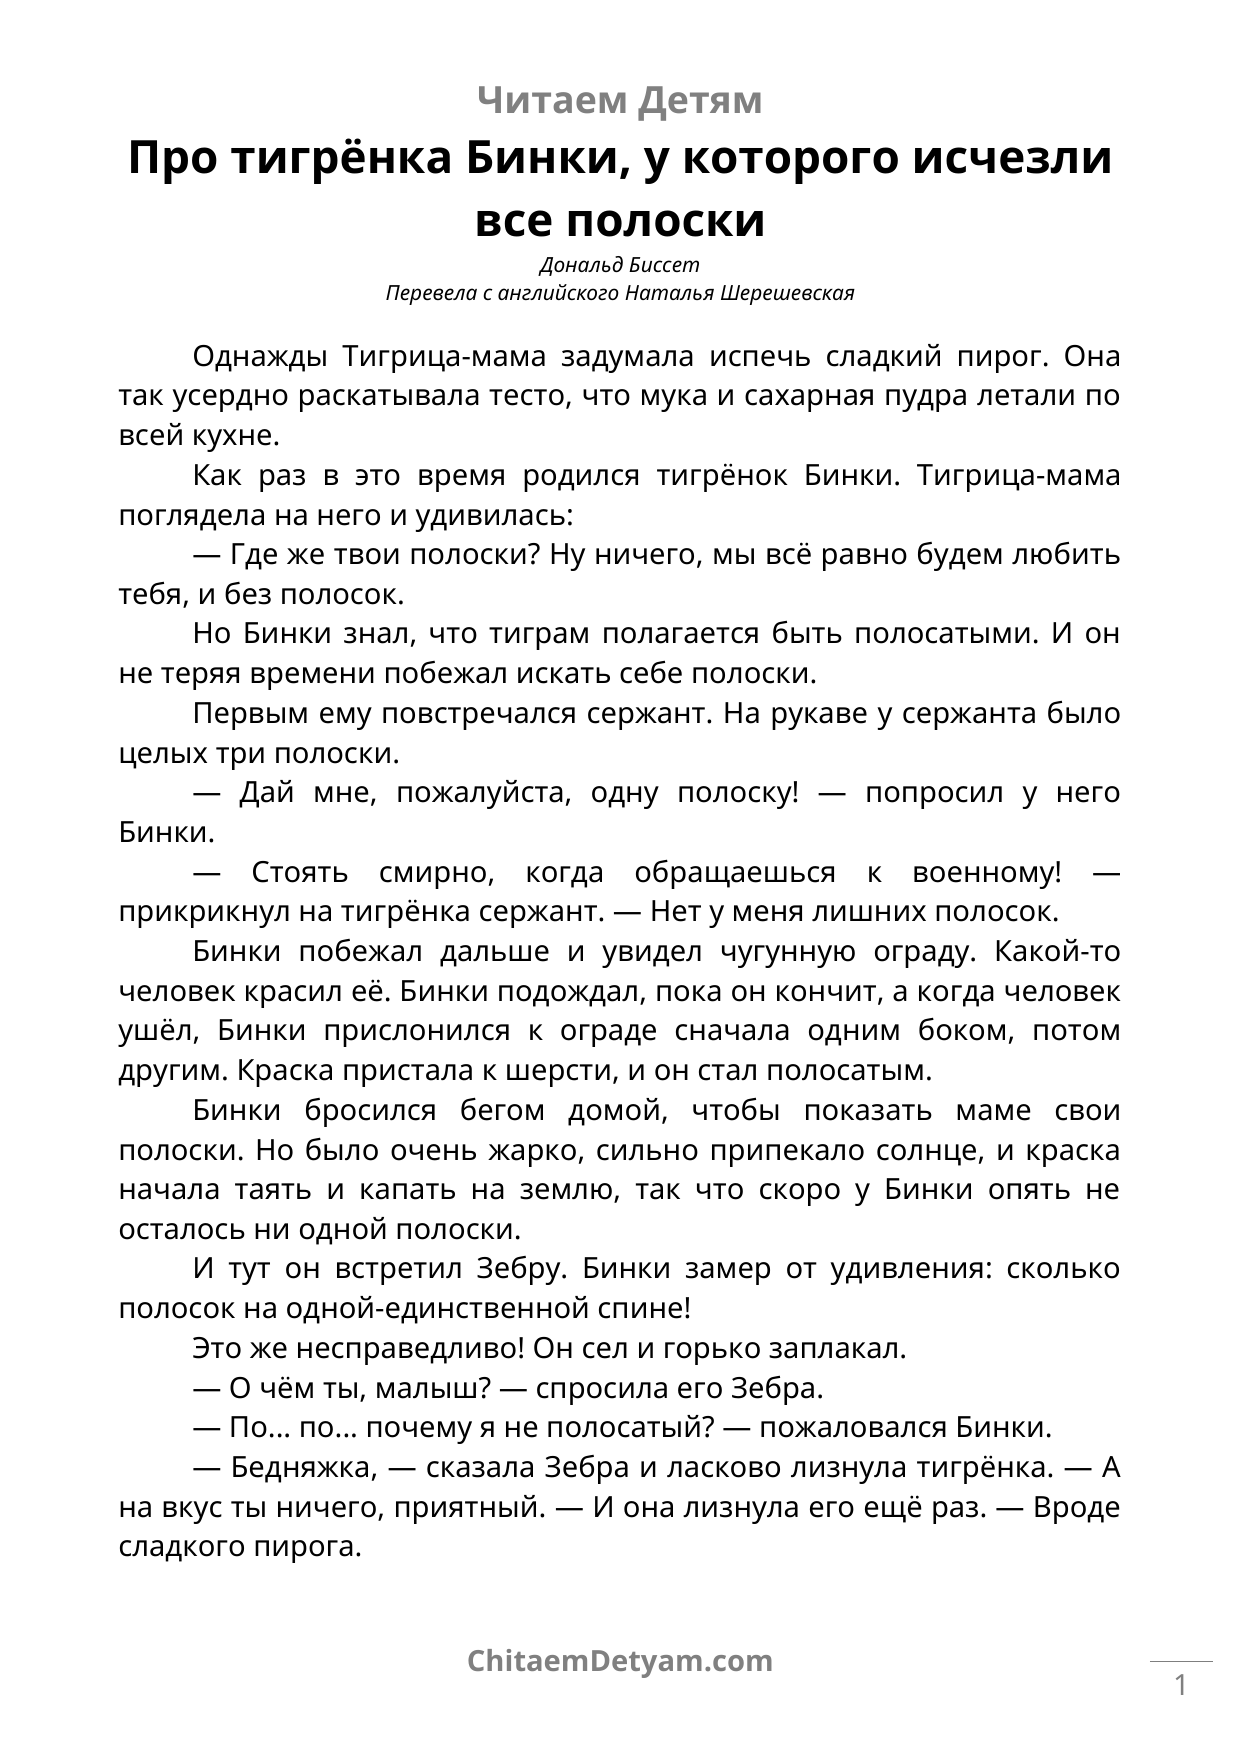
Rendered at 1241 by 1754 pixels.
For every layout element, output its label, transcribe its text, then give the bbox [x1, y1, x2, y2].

text Первым ему повстречался сержант. На рукаве у сержанта было целых три полоски. [118, 692, 1122, 772]
text — Дай мне, пожалуйста, одну полоску! — попросил у него Бинки. [118, 772, 1122, 851]
text Бинки побежал дальше и увидел чугунную ограду. Какой-то человек красил её. Бинки подождал, пока он кончит, а когда человек ушёл, Бинки прислонился к ограде сначала одним боком, потом другим. Краска пристала к шерсти, и он стал полосатым. [118, 930, 1122, 1089]
text — О чём ты, малыш? — спросила его Зебра. [118, 1367, 1122, 1407]
text Но Бинки знал, что тиграм полагается быть полосатыми. И он не теряя времени побежал искать себе полоски. [118, 613, 1122, 692]
text И тут он встретил Зебру. Бинки замер от удивления: сколько полосок на одной-единственной спине! [118, 1248, 1122, 1327]
text Это же несправедливо! Он сел и горько заплакал. [118, 1327, 1122, 1367]
text — Стоять смирно, когда обращаешься к военному! — прикрикнул на тигрёнка сержант. — Нет у меня лишних полосок. [118, 851, 1122, 930]
text Бинки бросился бегом домой, чтобы показать маме свои полоски. Но было очень жарко, сильно припекало солнце, и краска начала таять и капать на землю, так что скоро у Бинки опять не осталось ни одной полоски. [118, 1089, 1122, 1248]
text Как раз в это время родился тигрёнок Бинки. Тигрица-мама поглядела на него и удивилась: [118, 454, 1122, 533]
text Однажды Тигрица-мама задумала испечь сладкий пирог. Она так усердно раскатывала тесто, что мука и сахарная пудра летали по всей кухне. [118, 335, 1122, 454]
text Про тигрёнка Бинки, у которого исчезли все полоски Дональд Биссет Перевела с английского Наталья Шерешевская [118, 125, 1122, 307]
text — Бедняжка, — сказала Зебра и ласково лизнула тигрёнка. — А на вкус ты ничего, приятный. — И она лизнула его ещё раз. — Вроде сладкого пирога. [118, 1446, 1122, 1565]
text — По... по... почему я не полосатый? — пожаловался Бинки. [118, 1407, 1122, 1446]
text — Где же твои полоски? Ну ничего, мы всё равно будем любить тебя, и без полосок. [118, 533, 1122, 613]
